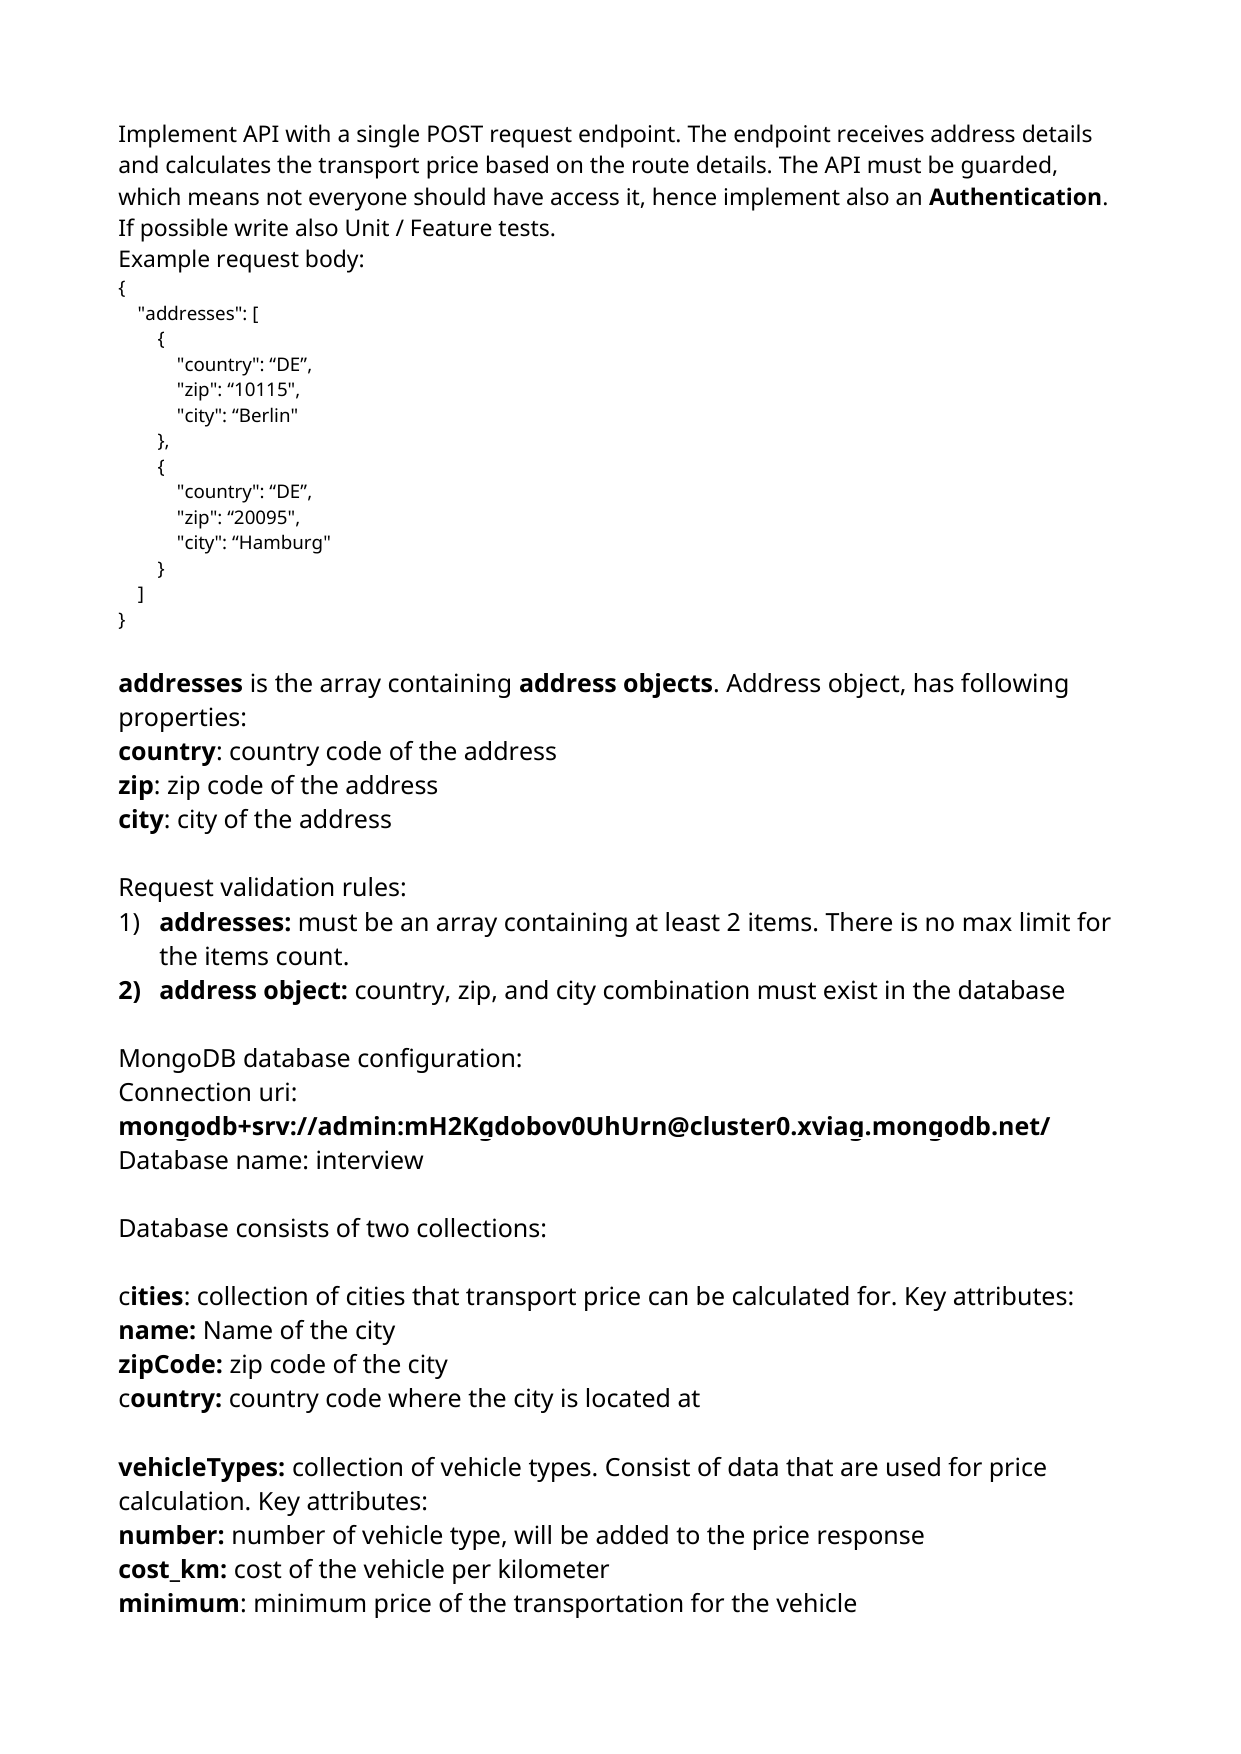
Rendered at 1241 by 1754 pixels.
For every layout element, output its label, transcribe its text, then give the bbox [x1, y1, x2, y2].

text "zip": “20095", [118, 504, 1122, 529]
text zip: zip code of the address [118, 768, 1122, 802]
text city: city of the address [118, 802, 1122, 836]
text ] [118, 581, 1122, 606]
text country: country code where the city is located at [118, 1381, 1122, 1415]
text vehicleTypes: collection of vehicle types. Consist of data that are used for price calculation. Key attributes: number: number of vehicle type, will be added to the price response [118, 1449, 1122, 1551]
text Request validation rules: [118, 870, 1122, 904]
text Example request body: [118, 243, 1122, 274]
text "country": “DE”, [118, 351, 1122, 376]
text "zip": “10115", [118, 376, 1122, 402]
text If possible write also Unit / Feature tests. [118, 212, 1122, 243]
text cities: collection of cities that transport price can be calculated for. Key attributes: [118, 1279, 1122, 1313]
text }, [118, 427, 1122, 453]
text { [118, 274, 1122, 300]
text { [118, 325, 1122, 351]
text cost_km: cost of the vehicle per kilometer [118, 1551, 1122, 1585]
text Database name: interview [118, 1143, 1122, 1177]
text Connection uri: mongodb+srv://admin:mH2Kgdobov0UhUrn@cluster0.xviag.mongodb.net/ [118, 1074, 1122, 1143]
text Database consists of two collections: [118, 1211, 1122, 1245]
text "addresses": [ [118, 300, 1122, 325]
text Implement API with a single POST request endpoint. The endpoint receives address details and calculates the transport price based on the route details. The API must be guarded, which means not everyone should have access it, hence implement also an Authentication. [118, 118, 1122, 212]
list address object: country, zip, and city combination must exist in the database [118, 972, 1122, 1006]
text country: country code of the address [118, 734, 1122, 768]
list addresses: must be an array containing at least 2 items. There is no max limit for the items count. [118, 904, 1122, 972]
text zipCode: zip code of the city [118, 1347, 1122, 1381]
text name: Name of the city [118, 1313, 1122, 1347]
text "city": “Hamburg" [118, 529, 1122, 555]
text "city": “Berlin" [118, 402, 1122, 427]
text addresses is the array containing address objects. Address object, has following properties: [118, 666, 1122, 734]
text } [118, 606, 1122, 632]
text MongoDB database configuration: [118, 1040, 1122, 1074]
text "country": “DE”, [118, 478, 1122, 504]
text { [118, 453, 1122, 478]
text } [118, 555, 1122, 581]
text minimum: minimum price of the transportation for the vehicle [118, 1585, 1122, 1619]
